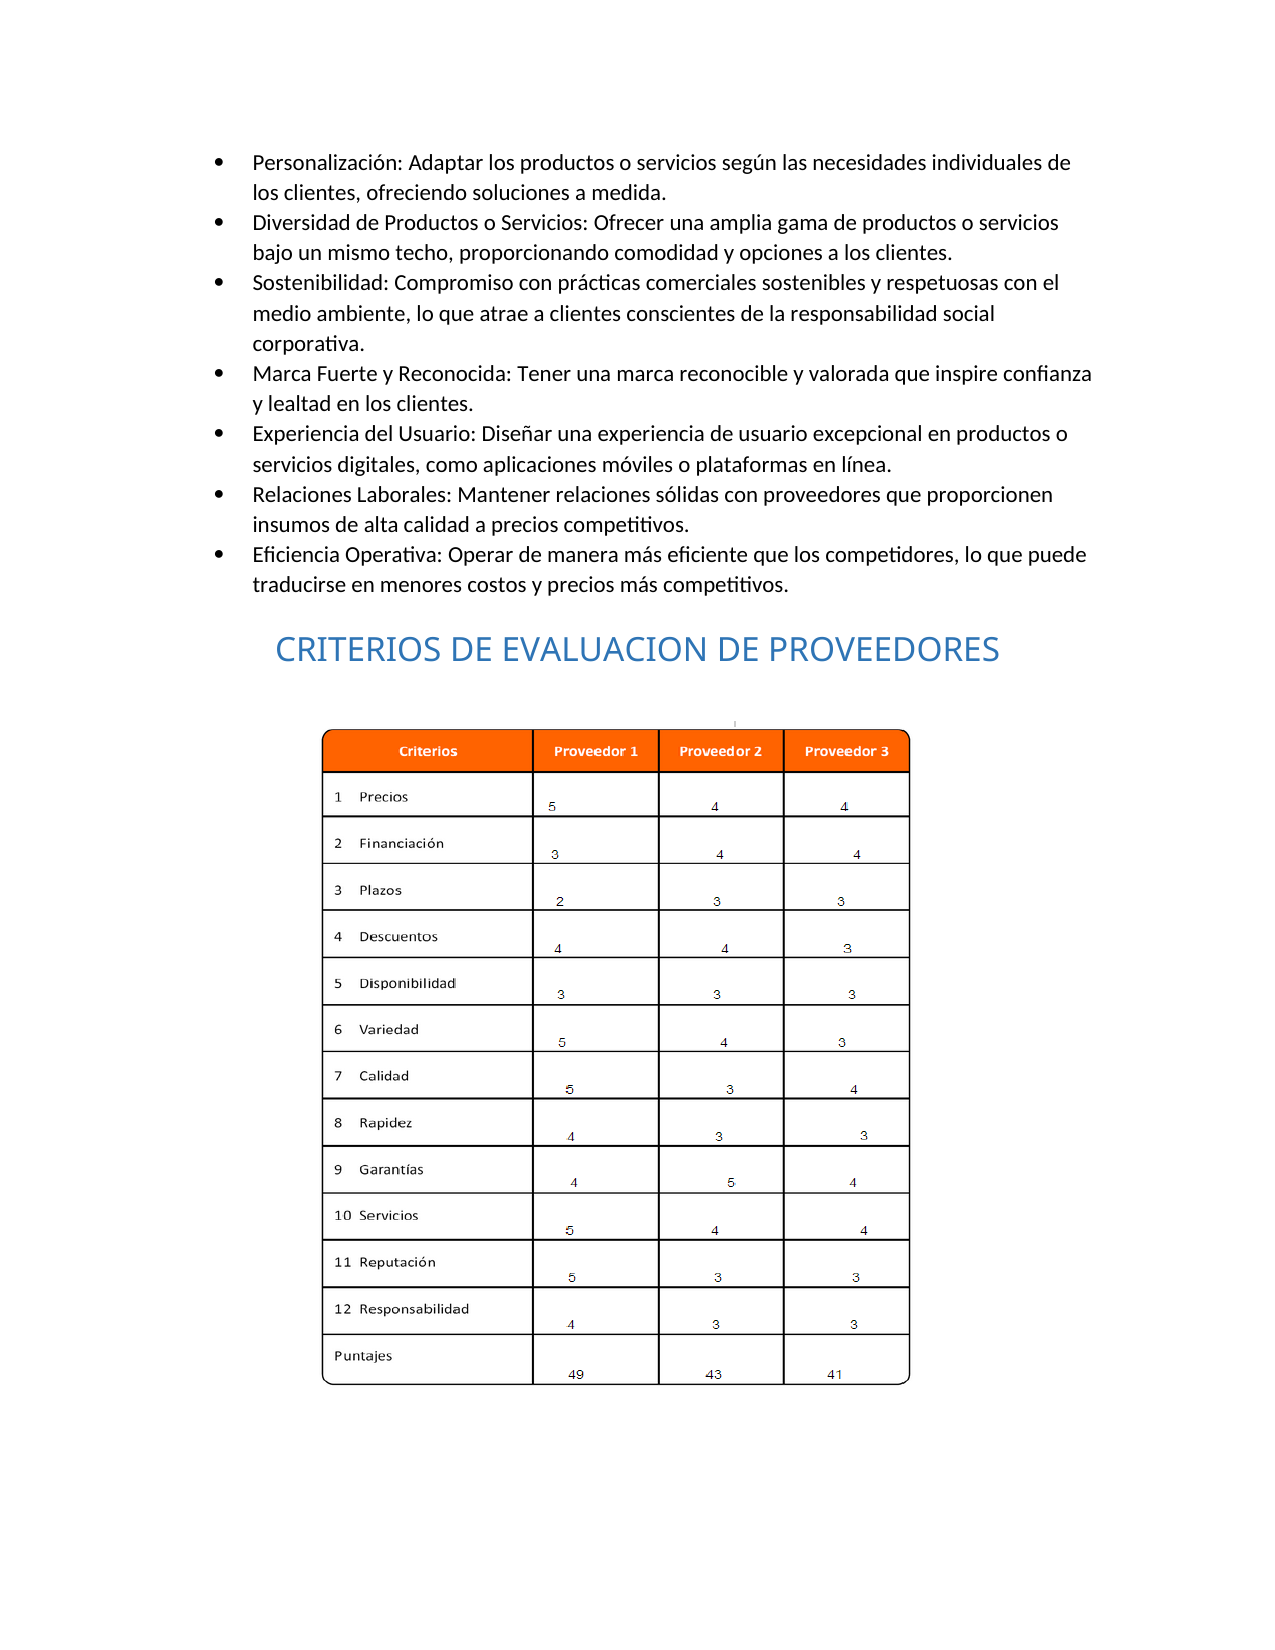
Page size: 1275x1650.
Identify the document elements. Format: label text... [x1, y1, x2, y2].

list Relaciones Laborales: Mantener relaciones sólidas con proveedores que proporcionen insumos de alta calidad a precios competitivos. [215, 480, 1098, 538]
list Experiencia del Usuario: Diseñar una experiencia de usuario excepcional en productos o servicios digitales, como aplicaciones móviles o plataformas en línea. [215, 419, 1098, 478]
picture [316, 721, 959, 1407]
list Eficiencia Operativa: Operar de manera más eficiente que los competidores, lo que puede traducirse en menores costos y precios más competitivos. [215, 540, 1098, 598]
list Marca Fuerte y Reconocida: Tener una marca reconocible y valorada que inspire confianza y lealtad en los clientes. [215, 359, 1098, 417]
list Sostenibilidad: Compromiso con prácticas comerciales sostenibles y respetuosas con el medio ambiente, lo que atrae a clientes conscientes de la responsabilidad social corporativa. [215, 268, 1098, 357]
list Diversidad de Productos o Servicios: Ofrecer una amplia gama de productos o servicios bajo un mismo techo, proporcionando comodidad y opciones a los clientes. [215, 208, 1098, 266]
list Personalización: Adaptar los productos o servicios según las necesidades individuales de los clientes, ofreciendo soluciones a medida. [215, 148, 1098, 206]
subtitle CRITERIOS DE EVALUACION DE PROVEEDORES [177, 626, 1098, 671]
